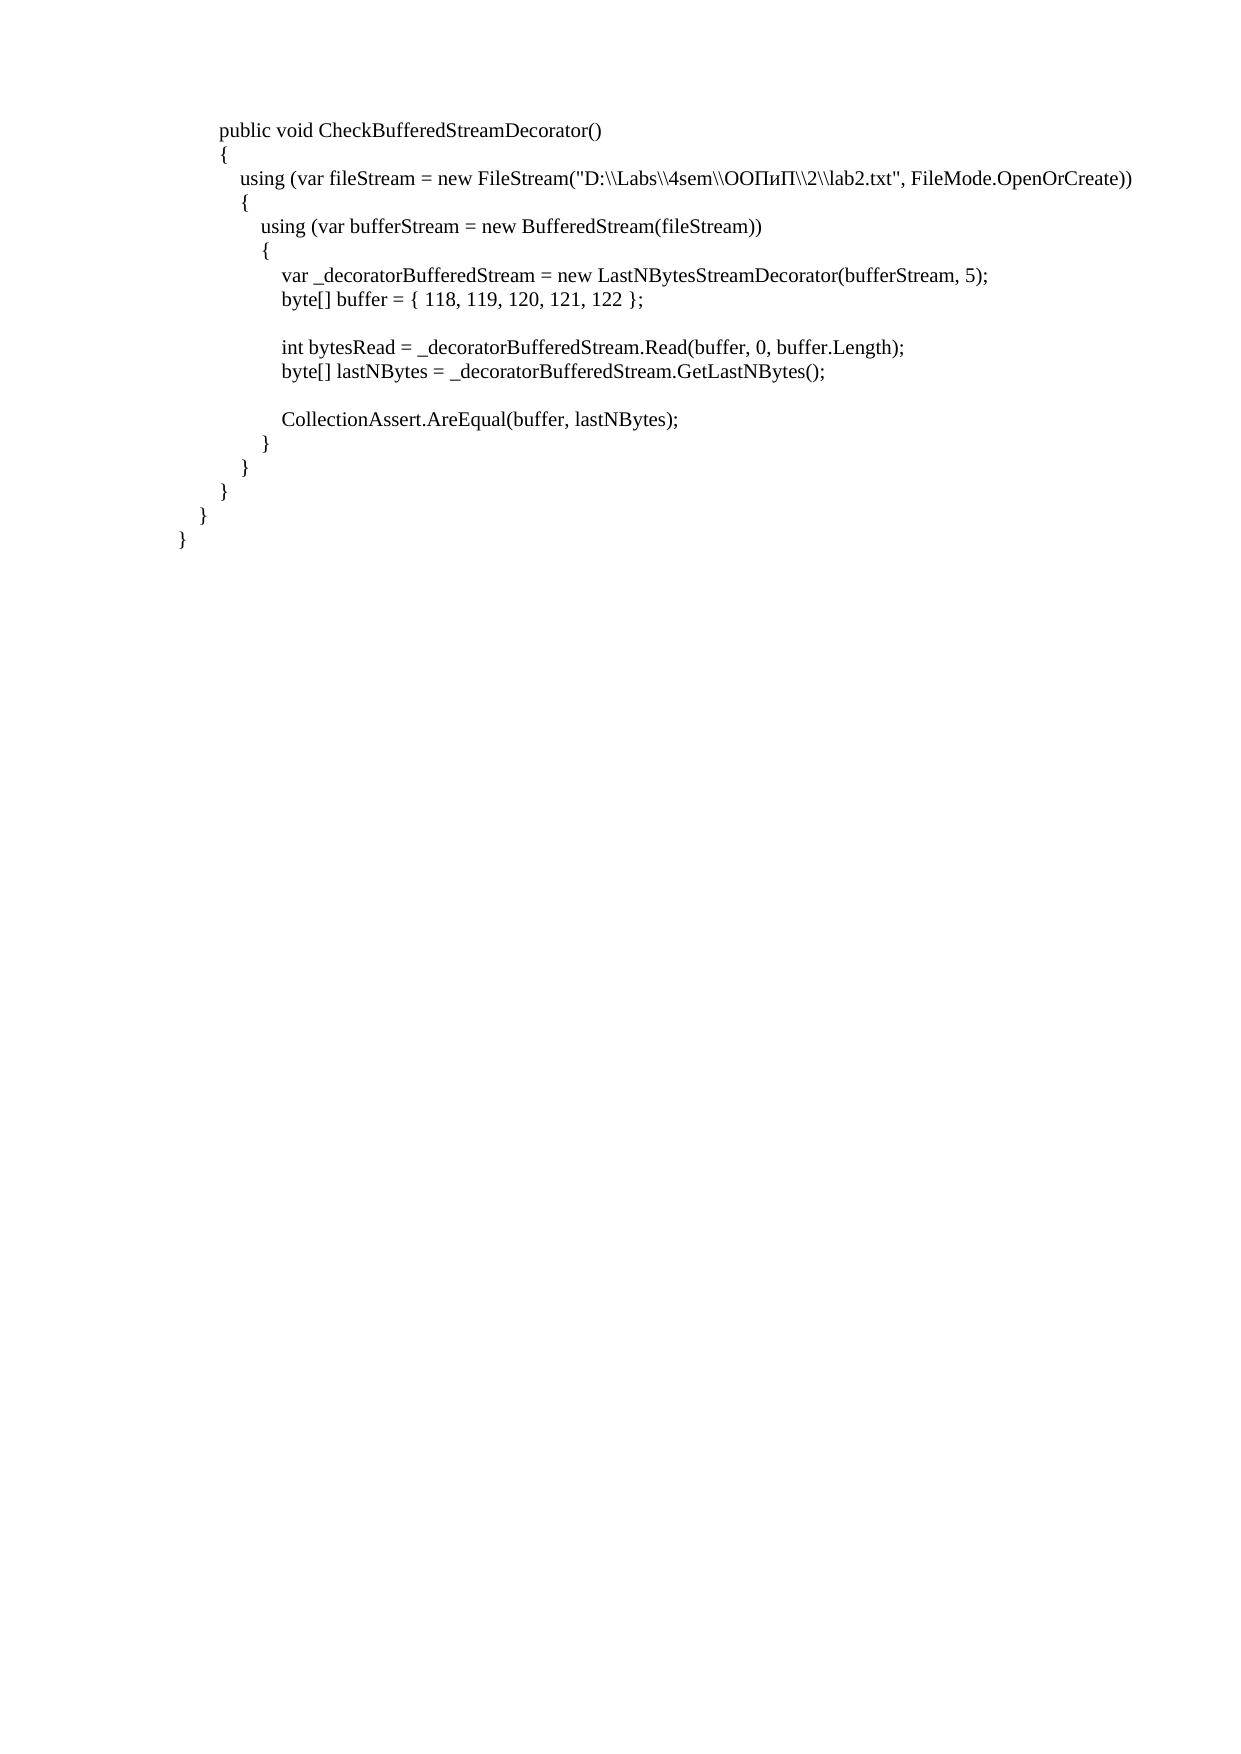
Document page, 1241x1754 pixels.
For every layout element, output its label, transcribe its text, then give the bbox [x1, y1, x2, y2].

text } [177, 527, 1152, 551]
text { [177, 238, 1152, 262]
text { [177, 190, 1152, 214]
text CollectionAssert.AreEqual(buffer, lastNBytes); [177, 407, 1152, 431]
text byte[] buffer = { 118, 119, 120, 121, 122 }; [177, 287, 1152, 311]
text using (var fileStream = new FileStream("D:\\Labs\\4sem\\ООПиП\\2\\lab2.txt", FileMode.OpenOrCreate)) [177, 166, 1152, 190]
text { [177, 142, 1152, 166]
text using (var bufferStream = new BufferedStream(fileStream)) [177, 214, 1152, 238]
text int bytesRead = _decoratorBufferedStream.Read(buffer, 0, buffer.Length); [177, 335, 1152, 359]
text } [177, 503, 1152, 527]
text byte[] lastNBytes = _decoratorBufferedStream.GetLastNBytes(); [177, 359, 1152, 383]
text } [177, 431, 1152, 455]
text public void CheckBufferedStreamDecorator() [177, 118, 1152, 142]
text var _decoratorBufferedStream = new LastNBytesStreamDecorator(bufferStream, 5); [177, 262, 1152, 287]
text } [177, 455, 1152, 479]
text } [177, 479, 1152, 503]
